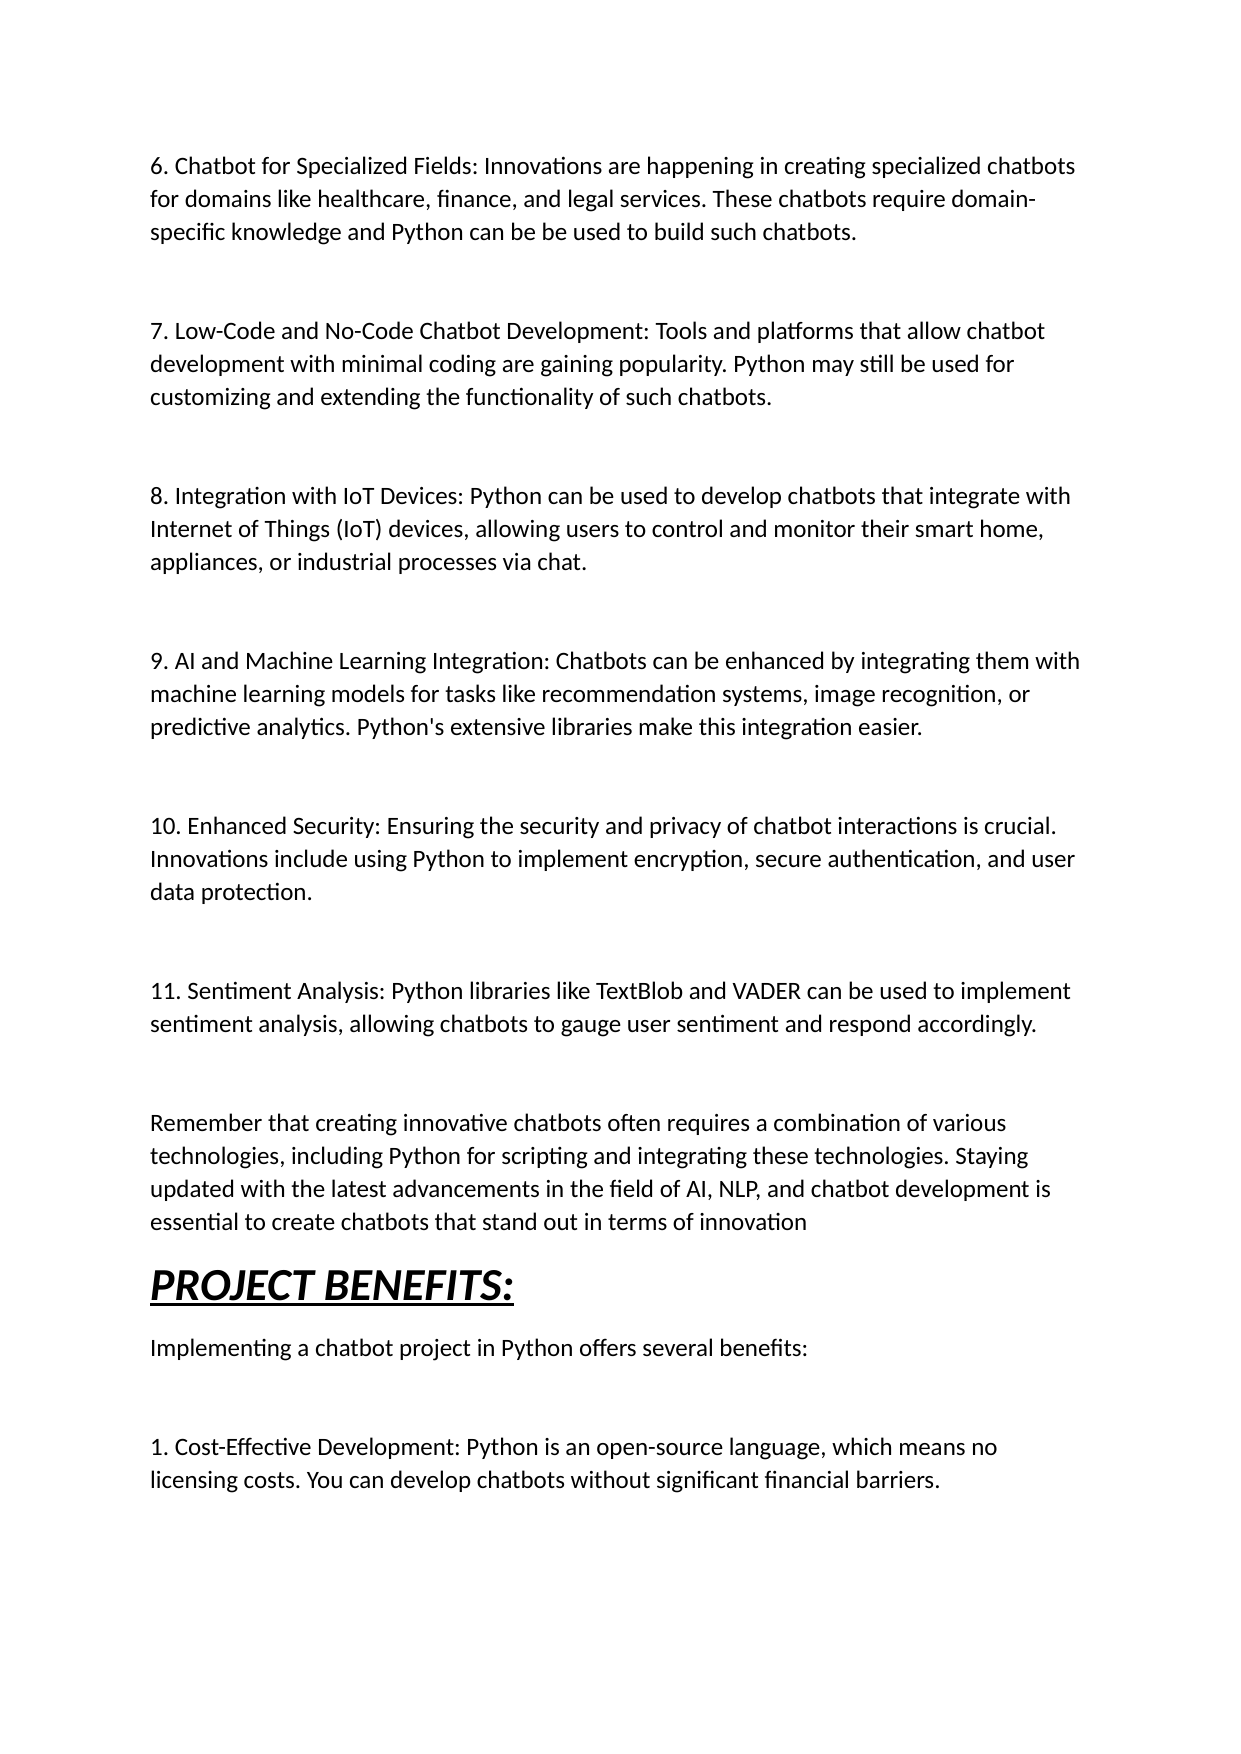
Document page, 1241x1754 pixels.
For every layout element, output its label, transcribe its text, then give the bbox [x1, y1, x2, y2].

text Implementing a chatbot project in Python offers several benefits: [150, 1332, 1090, 1363]
text 10. Enhanced Security: Ensuring the security and privacy of chatbot interactions is crucial. Innovations include using Python to implement encryption, secure authentication, and user data protection. [150, 810, 1090, 906]
text Remember that creating innovative chatbots often requires a combination of various technologies, including Python for scripting and integrating these technologies. Staying updated with the latest advancements in the field of AI, NLP, and chatbot development is essential to create chatbots that stand out in terms of innovation [150, 1107, 1090, 1236]
text 6. Chatbot for Specialized Fields: Innovations are happening in creating specialized chatbots for domains like healthcare, finance, and legal services. These chatbots require domain-specific knowledge and Python can be be used to build such chatbots. [150, 150, 1090, 246]
text 8. Integration with IoT Devices: Python can be used to develop chatbots that integrate with Internet of Things (IoT) devices, allowing users to control and monitor their smart home, appliances, or industrial processes via chat. [150, 480, 1090, 576]
text 11. Sentiment Analysis: Python libraries like TextBlob and VADER can be used to implement sentiment analysis, allowing chatbots to gauge user sentiment and respond accordingly. [150, 975, 1090, 1038]
text 7. Low-Code and No-Code Chatbot Development: Tools and platforms that allow chatbot development with minimal coding are gaining popularity. Python may still be used for customizing and extending the functionality of such chatbots. [150, 315, 1090, 411]
text 9. AI and Machine Learning Integration: Chatbots can be enhanced by integrating them with machine learning models for tasks like recommendation systems, image recognition, or predictive analytics. Python's extensive libraries make this integration easier. [150, 645, 1090, 741]
text 1. Cost-Effective Development: Python is an open-source language, which means no licensing costs. You can develop chatbots without significant financial barriers. [150, 1432, 1090, 1495]
text PROJECT BENEFITS: [150, 1255, 1090, 1311]
